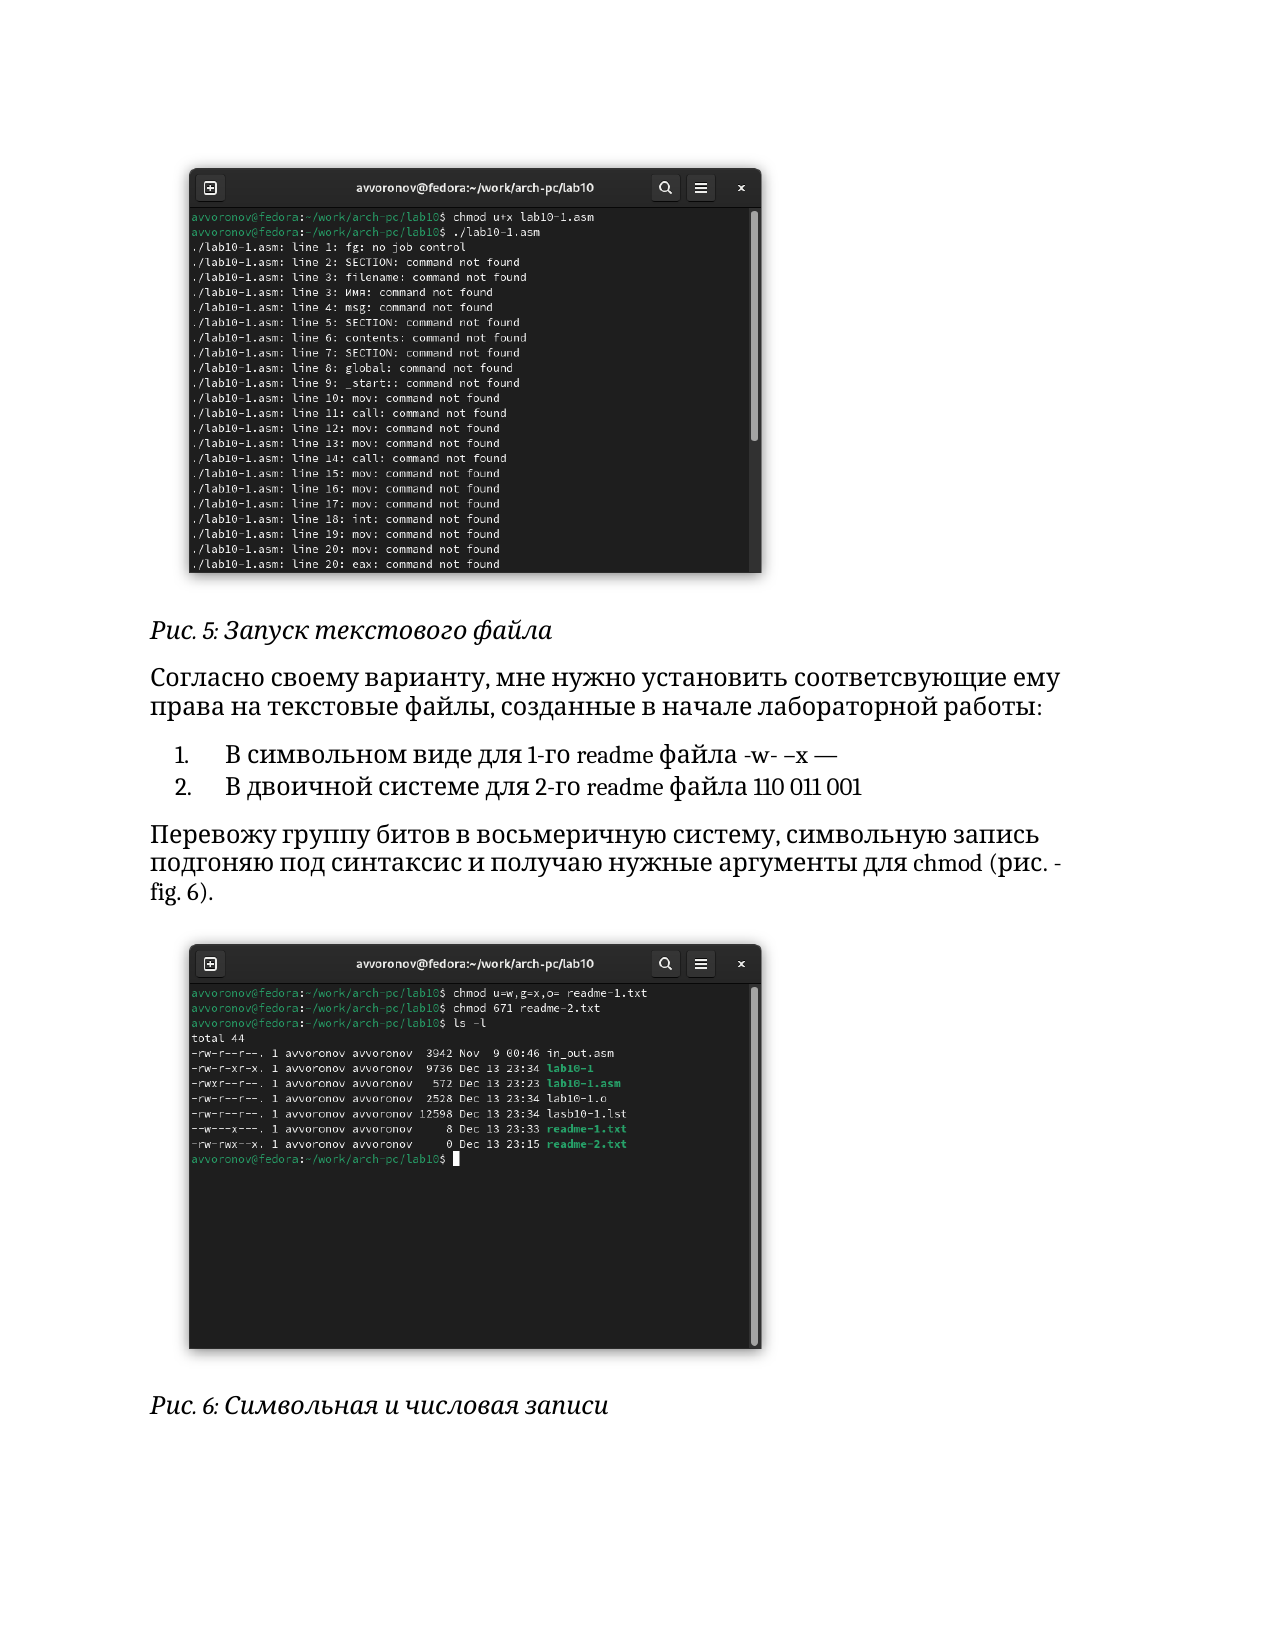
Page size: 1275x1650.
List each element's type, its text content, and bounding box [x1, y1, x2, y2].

list В двоичной системе для 2-го readme файла 110 011 001 [175, 773, 1125, 802]
picture [168, 150, 782, 596]
text Рис. 5: Запуск текстового файла [150, 617, 1125, 646]
picture [168, 925, 782, 1372]
text Согласно своему варианту, мне нужно установить соответсвующие ему права на текстовые файлы, созданные в начале лабораторной работы: [150, 664, 1125, 722]
text Рис. 6: Символьная и числовая записи [150, 1392, 1125, 1421]
list В символьном виде для 1-го readme файла -w- –x — [175, 741, 1125, 769]
text Перевожу группу битов в восьмеричную систему, символьную запись подгоняю под синтаксис и получаю нужные аргументы для chmod (рис. -fig. 6). [150, 821, 1125, 907]
